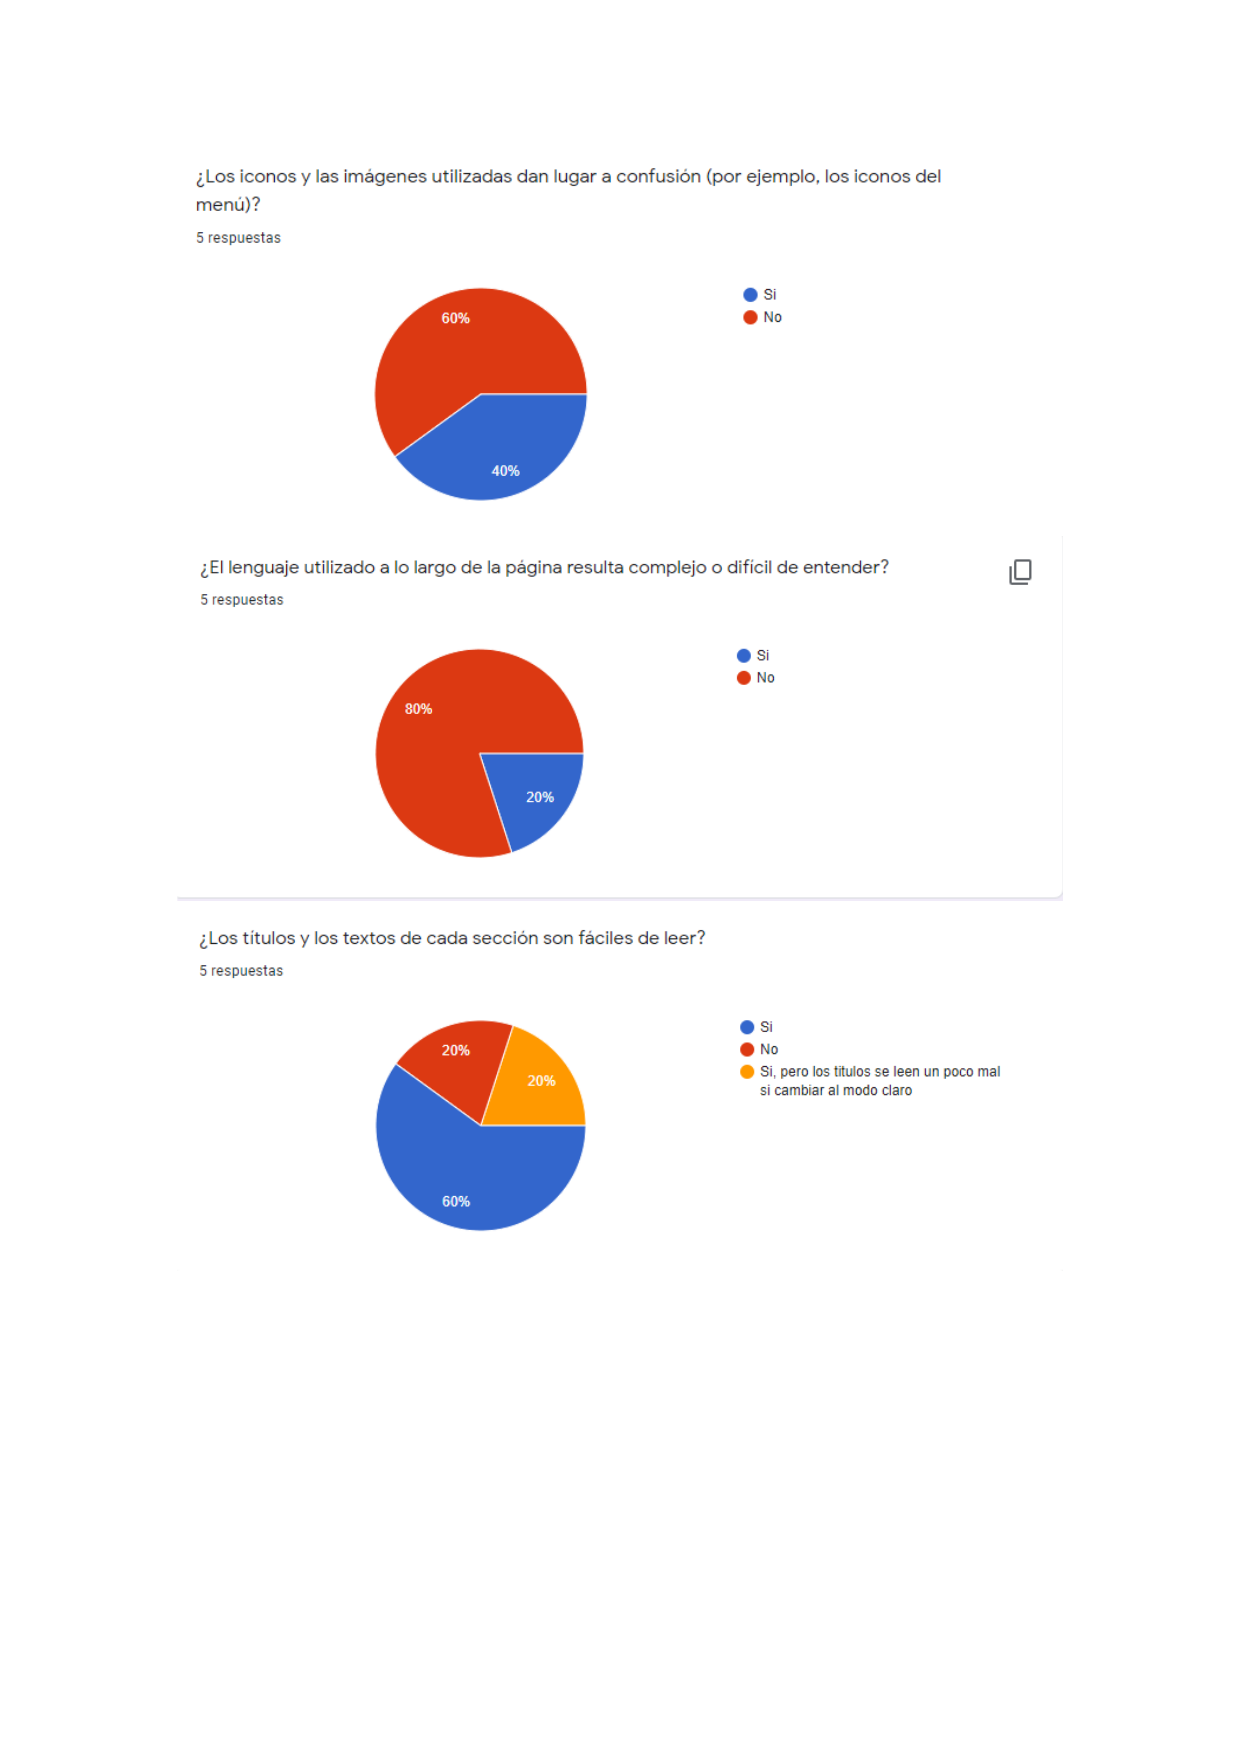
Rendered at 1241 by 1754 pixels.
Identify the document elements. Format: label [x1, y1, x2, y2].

picture [177, 536, 1063, 901]
picture [177, 147, 1063, 534]
picture [177, 903, 1063, 1271]
